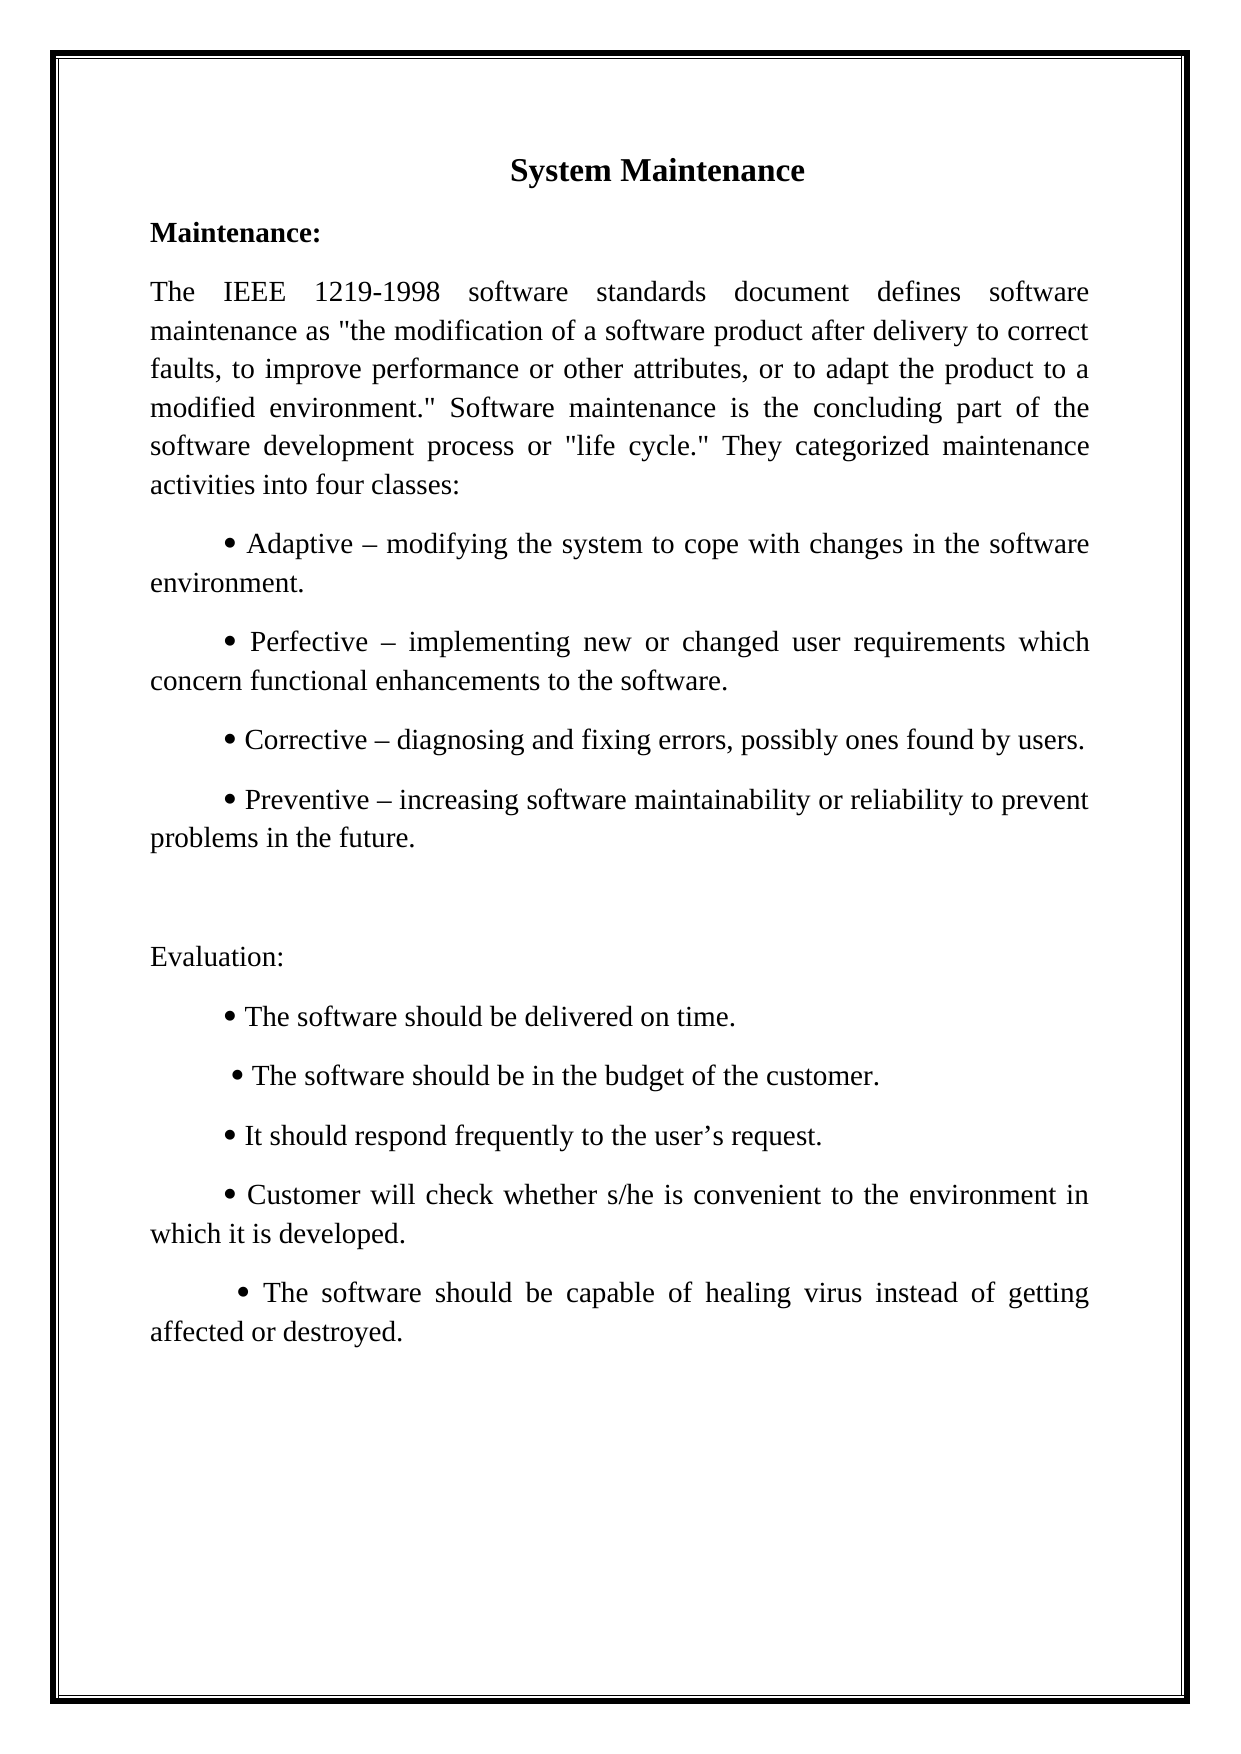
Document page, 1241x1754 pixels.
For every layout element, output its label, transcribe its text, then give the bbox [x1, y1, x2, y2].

text Evaluation: [150, 939, 1090, 973]
text Customer will check whether s/he is convenient to the environment in which it is developed. [150, 1177, 1090, 1249]
text Maintenance: [150, 215, 1090, 248]
text Corrective – diagnosing and fixing errors, possibly ones found by users. [150, 722, 1090, 756]
text Preventive – increasing software maintainability or reliability to prevent problems in the future. [150, 782, 1090, 854]
text It should respond frequently to the user’s request. [150, 1118, 1090, 1151]
text The software should be capable of healing virus instead of getting affected or destroyed. [150, 1275, 1090, 1347]
text The software should be in the budget of the customer. [150, 1058, 1090, 1092]
text Adaptive – modifying the system to cope with changes in the software environment. [150, 526, 1090, 598]
text The IEEE 1219-1998 software standards document defines software maintenance as "the modification of a software product after delivery to correct faults, to improve performance or other attributes, or to adapt the product to a modified environment." Software maintenance is the concluding part of the software development process or "life cycle." They categorized maintenance activities into four classes: [150, 274, 1090, 501]
text The software should be delivered on time. [150, 999, 1090, 1032]
text System Maintenance [150, 150, 1090, 188]
text Perfective – implementing new or changed user requirements which concern functional enhancements to the software. [150, 624, 1090, 697]
